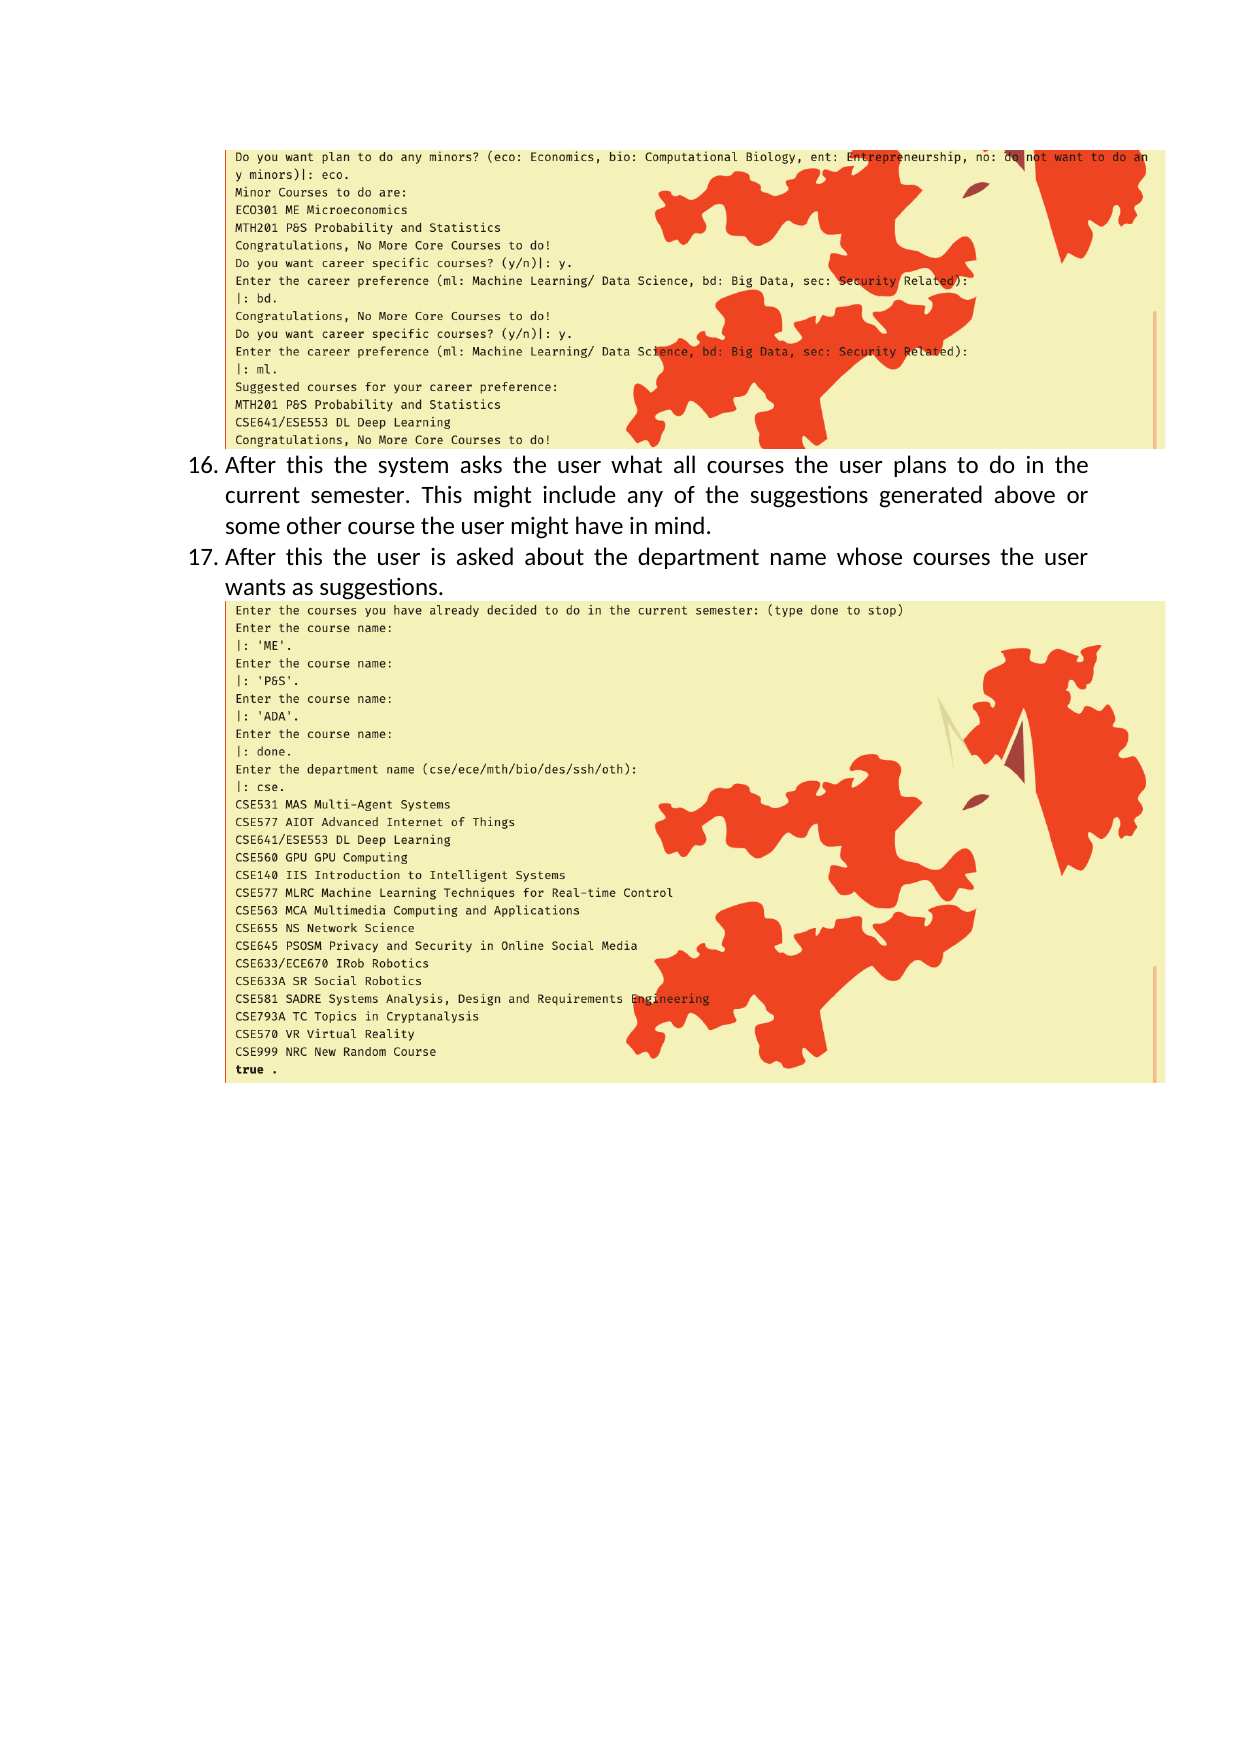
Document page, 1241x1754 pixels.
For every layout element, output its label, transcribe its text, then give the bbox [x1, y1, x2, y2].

picture [225, 150, 1166, 449]
picture [225, 601, 1166, 1083]
list After this the system asks the user what all courses the user plans to do in the current semester. This might include any of the suggestions generated above or some other course the user might have in mind. [187, 449, 1090, 541]
list After this the user is asked about the department name whose courses the user wants as suggestions. [187, 541, 1090, 602]
